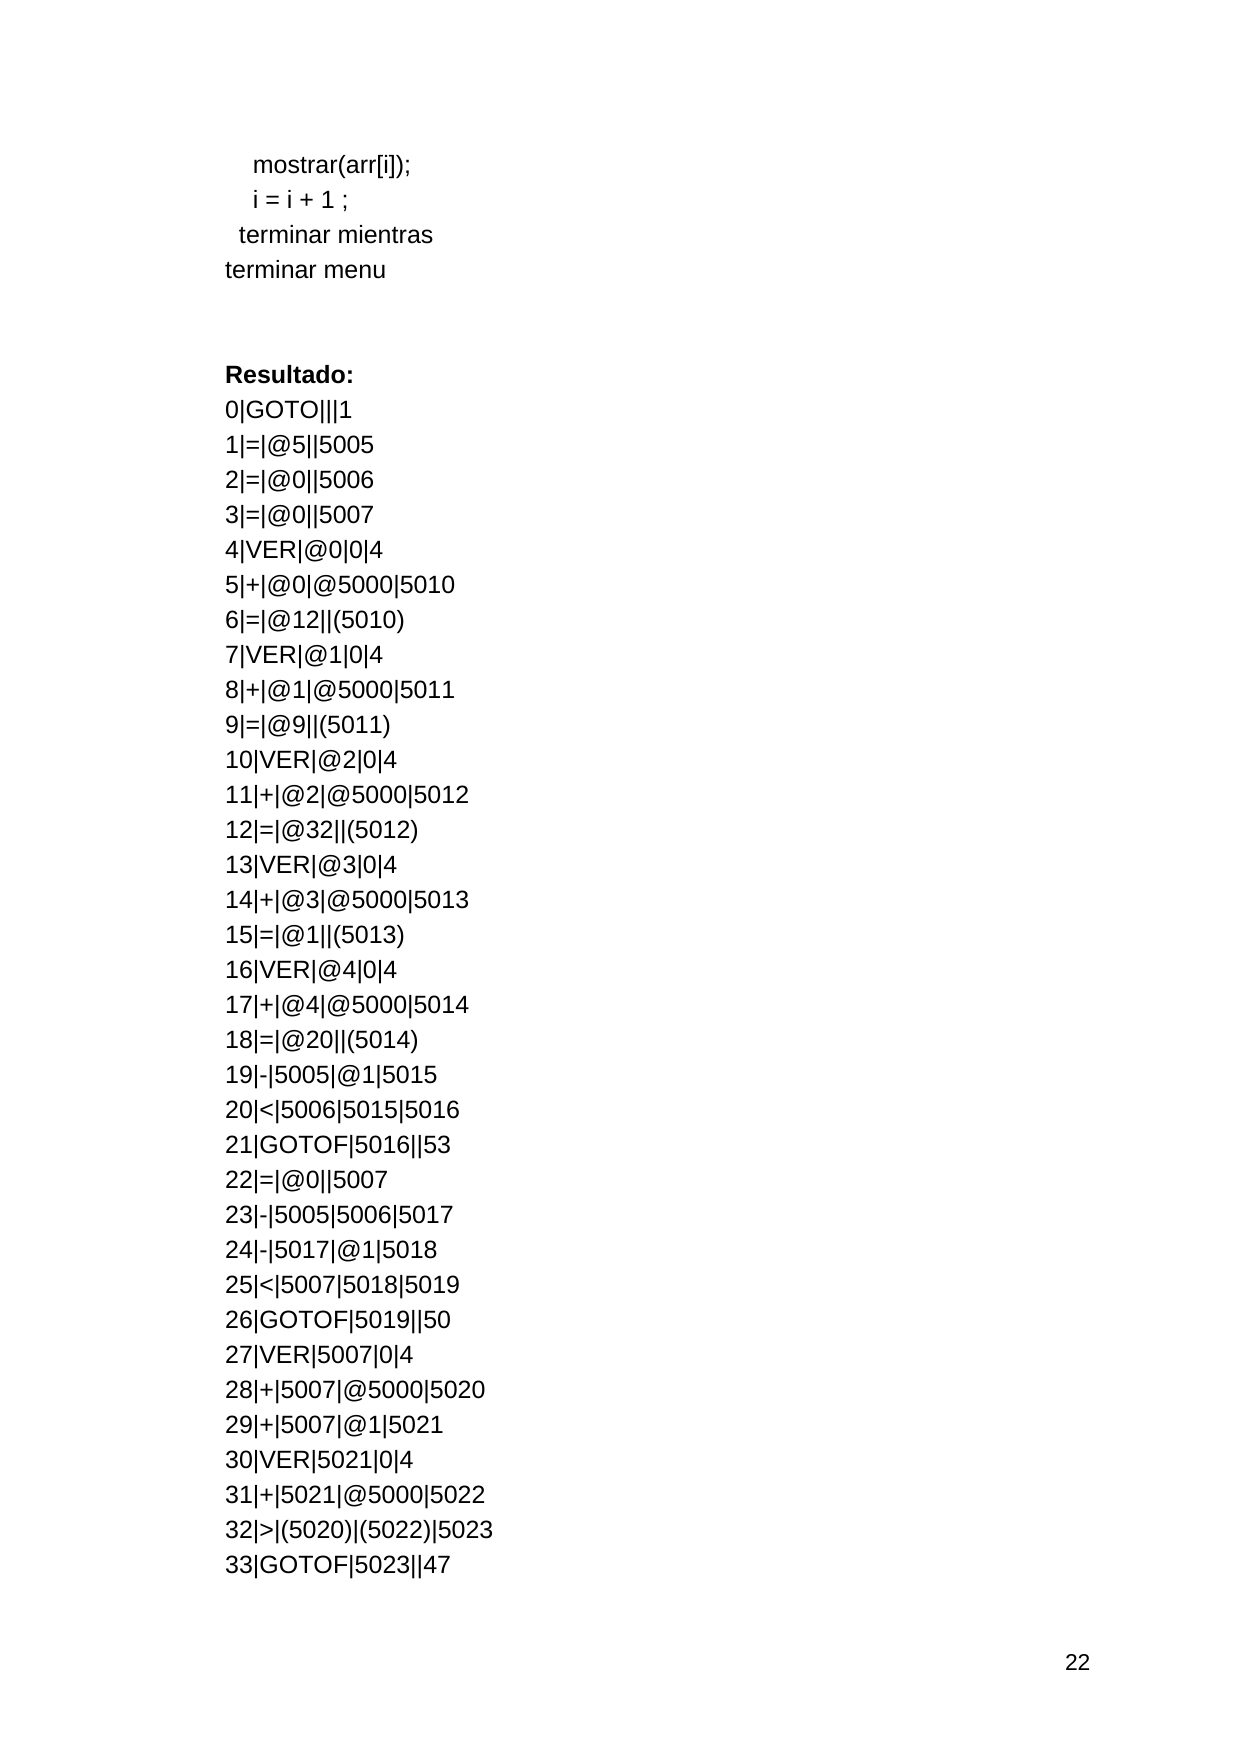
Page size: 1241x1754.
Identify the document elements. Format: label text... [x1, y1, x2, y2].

text 33|GOTOF|5023||47 [225, 1550, 1090, 1579]
text 30|VER|5021|0|4 [225, 1445, 1090, 1474]
text 24|-|5017|@1|5018 [225, 1235, 1090, 1264]
text 1|=|@5||5005 [225, 430, 1090, 459]
text 3|=|@0||5007 [225, 500, 1090, 529]
text 29|+|5007|@1|5021 [225, 1410, 1090, 1439]
text 5|+|@0|@5000|5010 [225, 570, 1090, 599]
text 0|GOTO|||1 [225, 395, 1090, 424]
text 9|=|@9||(5011) [225, 710, 1090, 739]
text 15|=|@1||(5013) [225, 920, 1090, 949]
text 10|VER|@2|0|4 [225, 745, 1090, 774]
text 21|GOTOF|5016||53 [225, 1130, 1090, 1159]
text terminar menu [225, 255, 1090, 284]
text 19|-|5005|@1|5015 [225, 1060, 1090, 1089]
text 8|+|@1|@5000|5011 [225, 675, 1090, 704]
text 22|=|@0||5007 [225, 1165, 1090, 1194]
text 12|=|@32||(5012) [225, 815, 1090, 844]
text 28|+|5007|@5000|5020 [225, 1375, 1090, 1404]
text 16|VER|@4|0|4 [225, 955, 1090, 984]
text 31|+|5021|@5000|5022 [225, 1480, 1090, 1509]
text 2|=|@0||5006 [225, 465, 1090, 494]
text Resultado: [225, 360, 1090, 389]
text 32|>|(5020)|(5022)|5023 [225, 1515, 1090, 1544]
text 6|=|@12||(5010) [225, 605, 1090, 634]
text i = i + 1 ; [225, 185, 1090, 214]
text 27|VER|5007|0|4 [225, 1340, 1090, 1369]
text 26|GOTOF|5019||50 [225, 1305, 1090, 1334]
text terminar mientras [225, 220, 1090, 249]
text 23|-|5005|5006|5017 [225, 1200, 1090, 1229]
text 14|+|@3|@5000|5013 [225, 885, 1090, 914]
text 25|<|5007|5018|5019 [225, 1270, 1090, 1299]
text 7|VER|@1|0|4 [225, 640, 1090, 669]
text 13|VER|@3|0|4 [225, 850, 1090, 879]
text 17|+|@4|@5000|5014 [225, 990, 1090, 1019]
text 4|VER|@0|0|4 [225, 535, 1090, 564]
text 11|+|@2|@5000|5012 [225, 780, 1090, 809]
text 20|<|5006|5015|5016 [225, 1095, 1090, 1124]
text mostrar(arr[i]); [225, 150, 1090, 179]
text 18|=|@20||(5014) [225, 1025, 1090, 1054]
